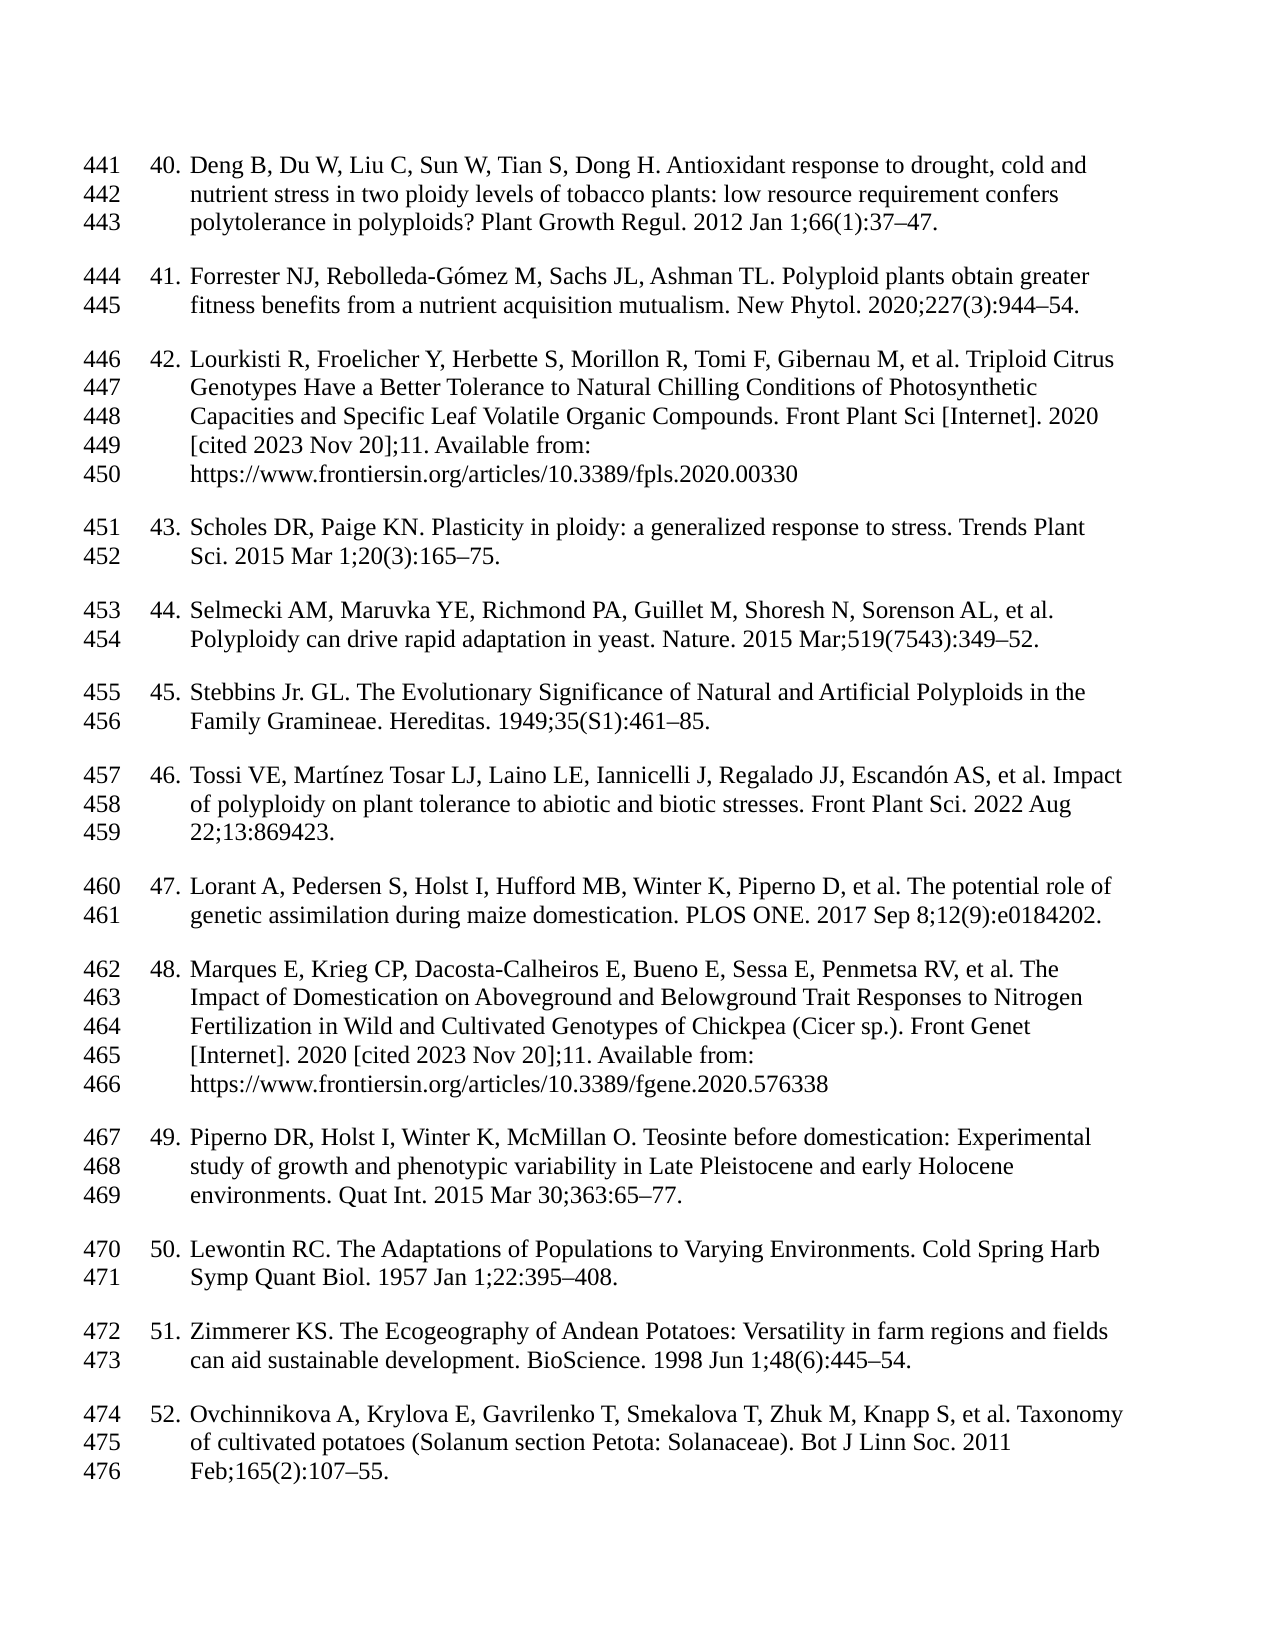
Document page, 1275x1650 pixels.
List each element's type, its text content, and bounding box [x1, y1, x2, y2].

text 41. Forrester NJ, Rebolleda-Gómez M, Sachs JL, Ashman TL. Polyploid plants obtain greater fitness benefits from a nutrient acquisition mutualism. New Phytol. 2020;227(3):944–54. [150, 261, 1125, 319]
text 47. Lorant A, Pedersen S, Holst I, Hufford MB, Winter K, Piperno D, et al. The potential role of genetic assimilation during maize domestication. PLOS ONE. 2017 Sep 8;12(9):e0184202. [150, 871, 1125, 929]
text 50. Lewontin RC. The Adaptations of Populations to Varying Environments. Cold Spring Harb Symp Quant Biol. 1957 Jan 1;22:395–408. [150, 1234, 1125, 1291]
text 49. Piperno DR, Holst I, Winter K, McMillan O. Teosinte before domestication: Experimental study of growth and phenotypic variability in Late Pleistocene and early Holocene environments. Quat Int. 2015 Mar 30;363:65–77. [150, 1122, 1125, 1209]
text 40. Deng B, Du W, Liu C, Sun W, Tian S, Dong H. Antioxidant response to drought, cold and nutrient stress in two ploidy levels of tobacco plants: low resource requirement confers polytolerance in polyploids? Plant Growth Regul. 2012 Jan 1;66(1):37–47. [150, 150, 1125, 236]
text 51. Zimmerer KS. The Ecogeography of Andean Potatoes: Versatility in farm regions and fields can aid sustainable development. BioScience. 1998 Jun 1;48(6):445–54. [150, 1316, 1125, 1374]
text 46. Tossi VE, Martínez Tosar LJ, Laino LE, Iannicelli J, Regalado JJ, Escandón AS, et al. Impact of polyploidy on plant tolerance to abiotic and biotic stresses. Front Plant Sci. 2022 Aug 22;13:869423. [150, 760, 1125, 846]
text 52. Ovchinnikova A, Krylova E, Gavrilenko T, Smekalova T, Zhuk M, Knapp S, et al. Taxonomy of cultivated potatoes (Solanum section Petota: Solanaceae). Bot J Linn Soc. 2011 Feb;165(2):107–55. [150, 1399, 1125, 1485]
text 43. Scholes DR, Paige KN. Plasticity in ploidy: a generalized response to stress. Trends Plant Sci. 2015 Mar 1;20(3):165–75. [150, 512, 1125, 570]
text 42. Lourkisti R, Froelicher Y, Herbette S, Morillon R, Tomi F, Gibernau M, et al. Triploid Citrus Genotypes Have a Better Tolerance to Natural Chilling Conditions of Photosynthetic Capacities and Specific Leaf Volatile Organic Compounds. Front Plant Sci [Internet]. 2020 [cited 2023 Nov 20];11. Available from: https://www.frontiersin.org/articles/10.3389/fpls.2020.00330 [150, 344, 1125, 487]
text 45. Stebbins Jr. GL. The Evolutionary Significance of Natural and Artificial Polyploids in the Family Gramineae. Hereditas. 1949;35(S1):461–85. [150, 677, 1125, 735]
text 44. Selmecki AM, Maruvka YE, Richmond PA, Guillet M, Shoresh N, Sorenson AL, et al. Polyploidy can drive rapid adaptation in yeast. Nature. 2015 Mar;519(7543):349–52. [150, 595, 1125, 652]
text 48. Marques E, Krieg CP, Dacosta-Calheiros E, Bueno E, Sessa E, Penmetsa RV, et al. The Impact of Domestication on Aboveground and Belowground Trait Responses to Nitrogen Fertilization in Wild and Cultivated Genotypes of Chickpea (Cicer sp.). Front Genet [Internet]. 2020 [cited 2023 Nov 20];11. Available from: https://www.frontiersin.org/articles/10.3389/fgene.2020.576338 [150, 954, 1125, 1097]
